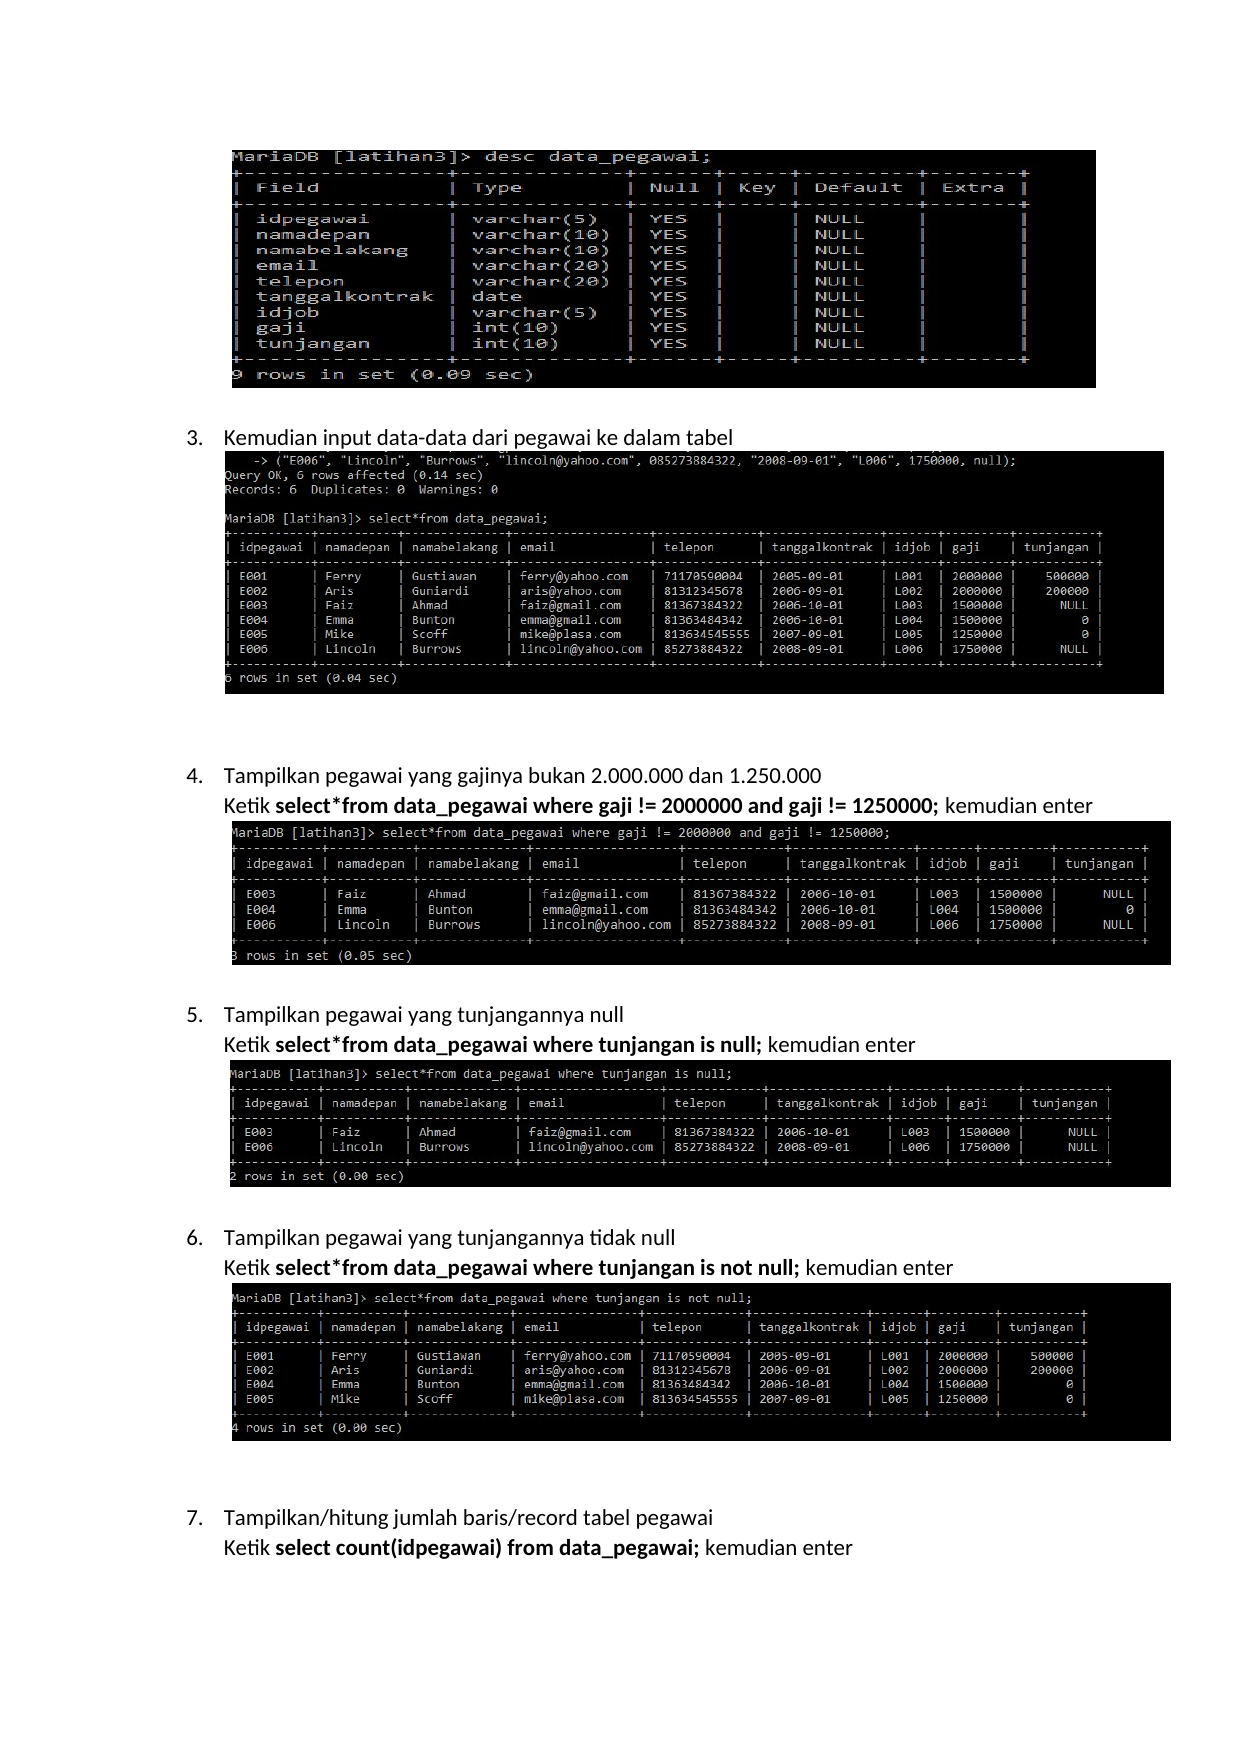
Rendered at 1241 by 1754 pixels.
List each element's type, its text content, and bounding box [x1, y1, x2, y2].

list Tampilkan pegawai yang tunjangannya null [186, 1000, 1103, 1028]
picture [230, 1060, 1171, 1187]
text Ketik select*from data_pegawai where tunjangan is null; kemudian enter [223, 1030, 1095, 1058]
picture [232, 821, 1171, 965]
list Tampilkan pegawai yang tunjangannya tidak null [186, 1223, 1103, 1251]
list Tampilkan/hitung jumlah baris/record tabel pegawai [186, 1503, 1103, 1531]
text Ketik select*from data_pegawai where tunjangan is not null; kemudian enter [223, 1253, 1095, 1281]
text Ketik select count(idpegawai) from data_pegawai; kemudian enter [223, 1533, 1095, 1562]
list Tampilkan pegawai yang gajinya bukan 2.000.000 dan 1.250.000 [186, 761, 1103, 789]
picture [225, 451, 1164, 694]
picture [232, 150, 1096, 388]
list Kemudian input data-data dari pegawai ke dalam tabel [186, 423, 1103, 451]
text Ketik select*from data_pegawai where gaji != 2000000 and gaji != 1250000; kemudian enter [223, 792, 1095, 820]
picture [232, 1283, 1171, 1441]
